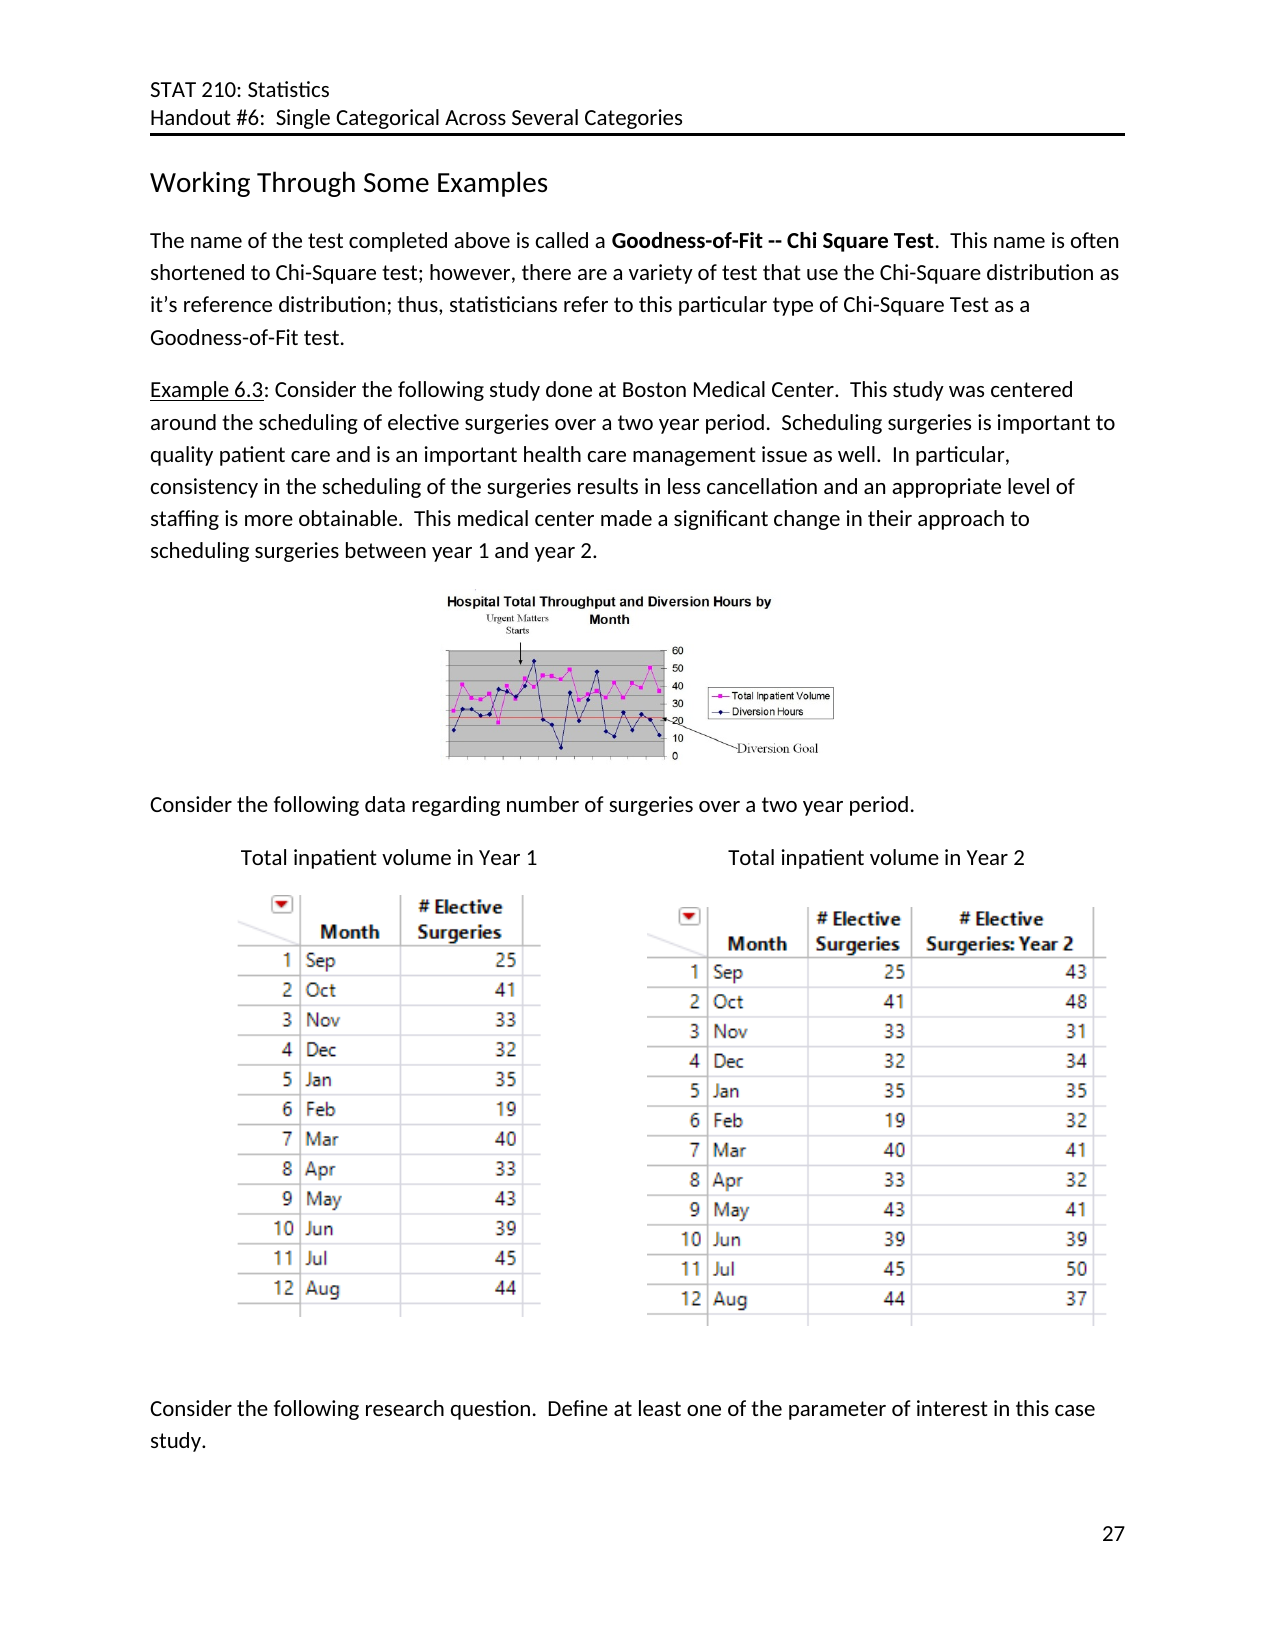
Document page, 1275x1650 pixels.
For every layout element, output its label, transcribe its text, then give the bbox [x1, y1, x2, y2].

table_header Total inpatient volume in Year 1 [150, 843, 628, 1394]
text Working Through Some Examples [150, 164, 1125, 200]
text Example 6.3: Consider the following study done at Boston Medical Center. This study was centered around the scheduling of elective surgeries over a two year period. Scheduling surgeries is important to quality patient care and is an important health care management issue as well. In particular, consistency in the scheduling of the surgeries results in less cancellation and an appropriate level of staffing is more obtainable. This medical center made a significant change in their approach to scheduling surgeries between year 1 and year 2. [150, 376, 1125, 564]
text Consider the following research question. Define at least one of the parameter of interest in this case study. [150, 1394, 1125, 1454]
picture [440, 589, 835, 765]
picture [237, 895, 541, 1317]
text The name of the test completed above is called a Goodness-of-Fit -- Chi Square Test. This name is often shortened to Chi-Square test; however, there are a variety of test that use the Chi-Square distribution as it’s reference distribution; thus, statisticians refer to this particular type of Chi-Square Test as a Goodness-of-Fit test. [150, 226, 1125, 351]
text Consider the following data regarding number of surgeries over a two year period. [150, 790, 1125, 818]
picture [647, 907, 1107, 1326]
table_header Total inpatient volume in Year 2 [628, 843, 1125, 1394]
